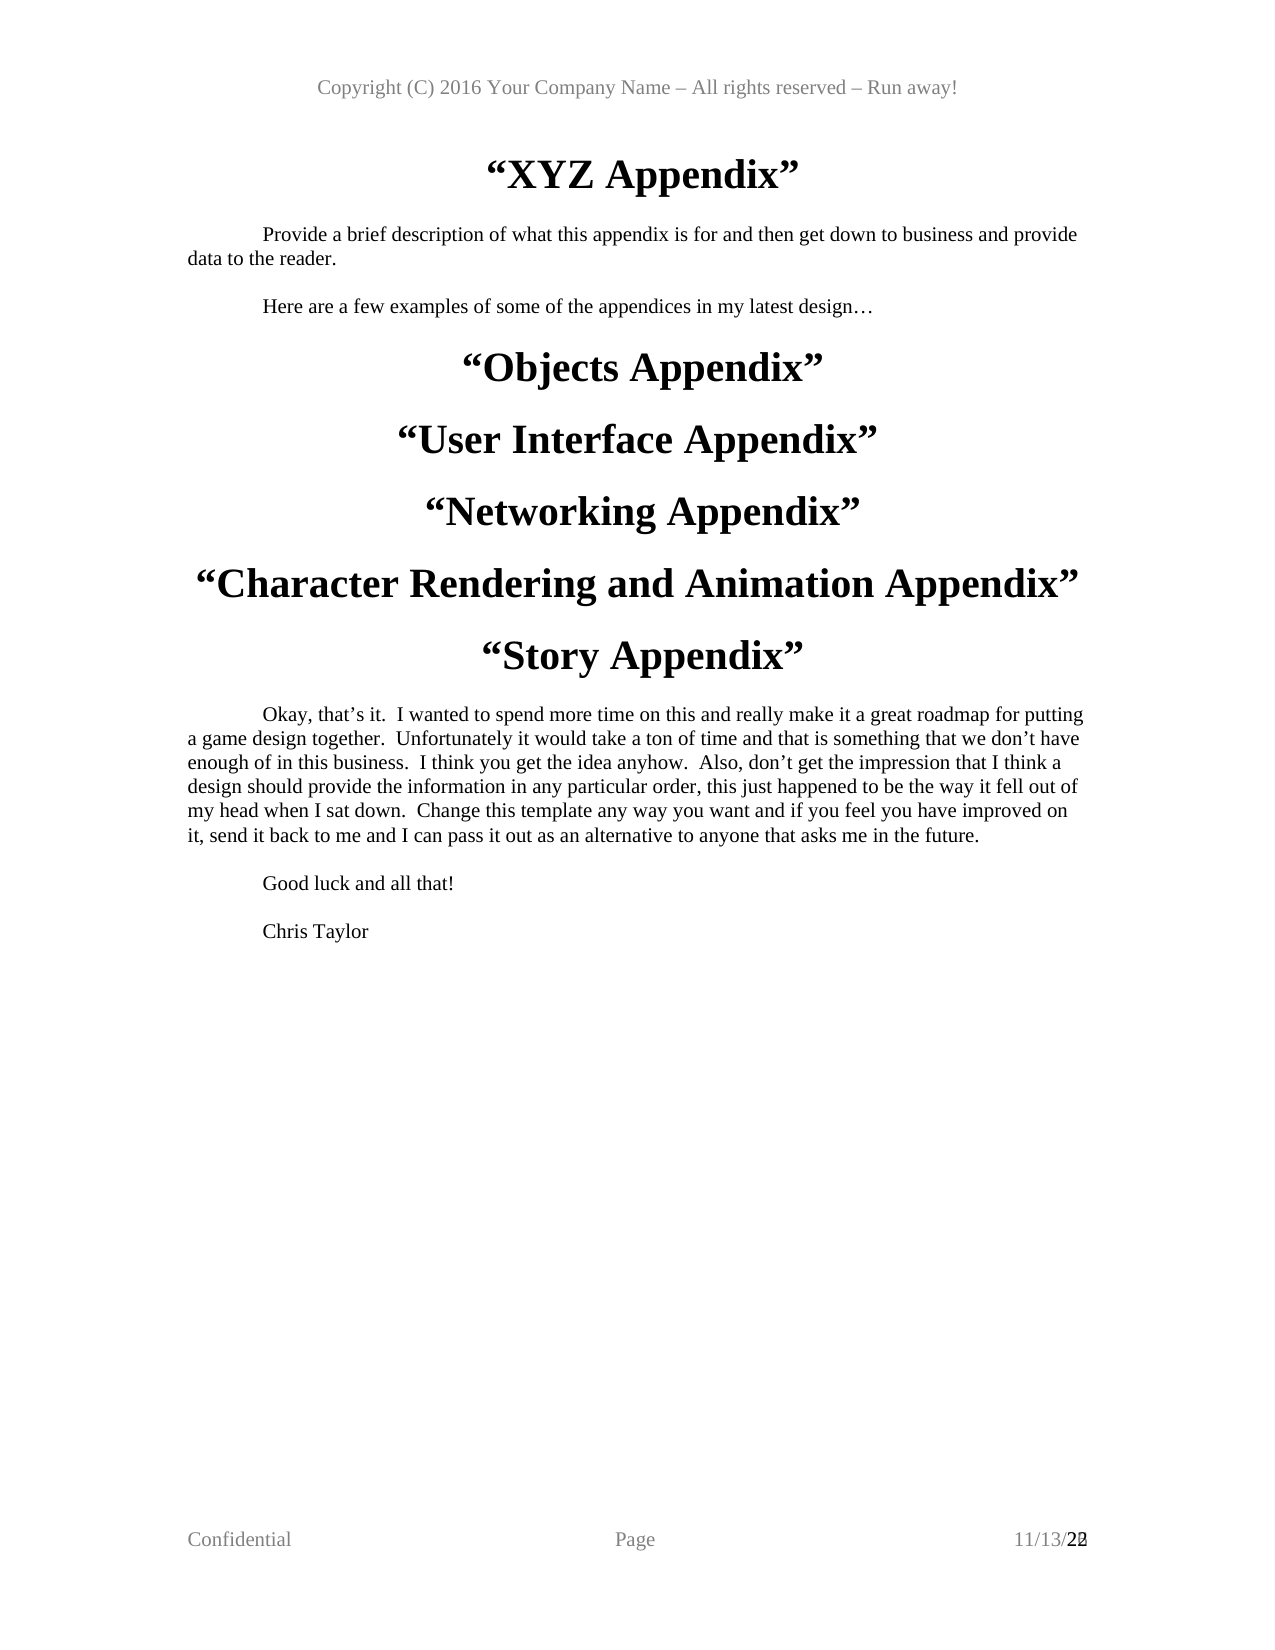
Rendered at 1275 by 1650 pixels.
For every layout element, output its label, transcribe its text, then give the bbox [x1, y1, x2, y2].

text Good luck and all that! [187, 871, 1087, 895]
text Chris Taylor [187, 919, 1087, 943]
subtitle “User Interface Appendix” [187, 414, 1087, 462]
text Okay, that’s it. I wanted to spend more time on this and really make it a great roadmap for putting a game design together. Unfortunately it would take a ton of time and that is something that we don’t have enough of in this business. I think you get the idea anyhow. Also, don’t get the impression that I think a design should provide the information in any particular order, this just happened to be the way it fell out of my head when I sat down. Change this template any way you want and if you feel you have improved on it, send it back to me and I can pass it out as an alternative to anyone that asks me in the future. [187, 702, 1087, 847]
subtitle “Story Appendix” [187, 630, 1087, 678]
subtitle “Character Rendering and Animation Appendix” [187, 558, 1087, 606]
subtitle “Objects Appendix” [187, 342, 1087, 390]
text Provide a brief description of what this appendix is for and then get down to business and provide data to the reader. [187, 222, 1087, 270]
subtitle “Networking Appendix” [187, 486, 1087, 534]
subtitle “XYZ Appendix” [187, 150, 1087, 198]
text Here are a few examples of some of the appendices in my latest design… [187, 294, 1087, 318]
